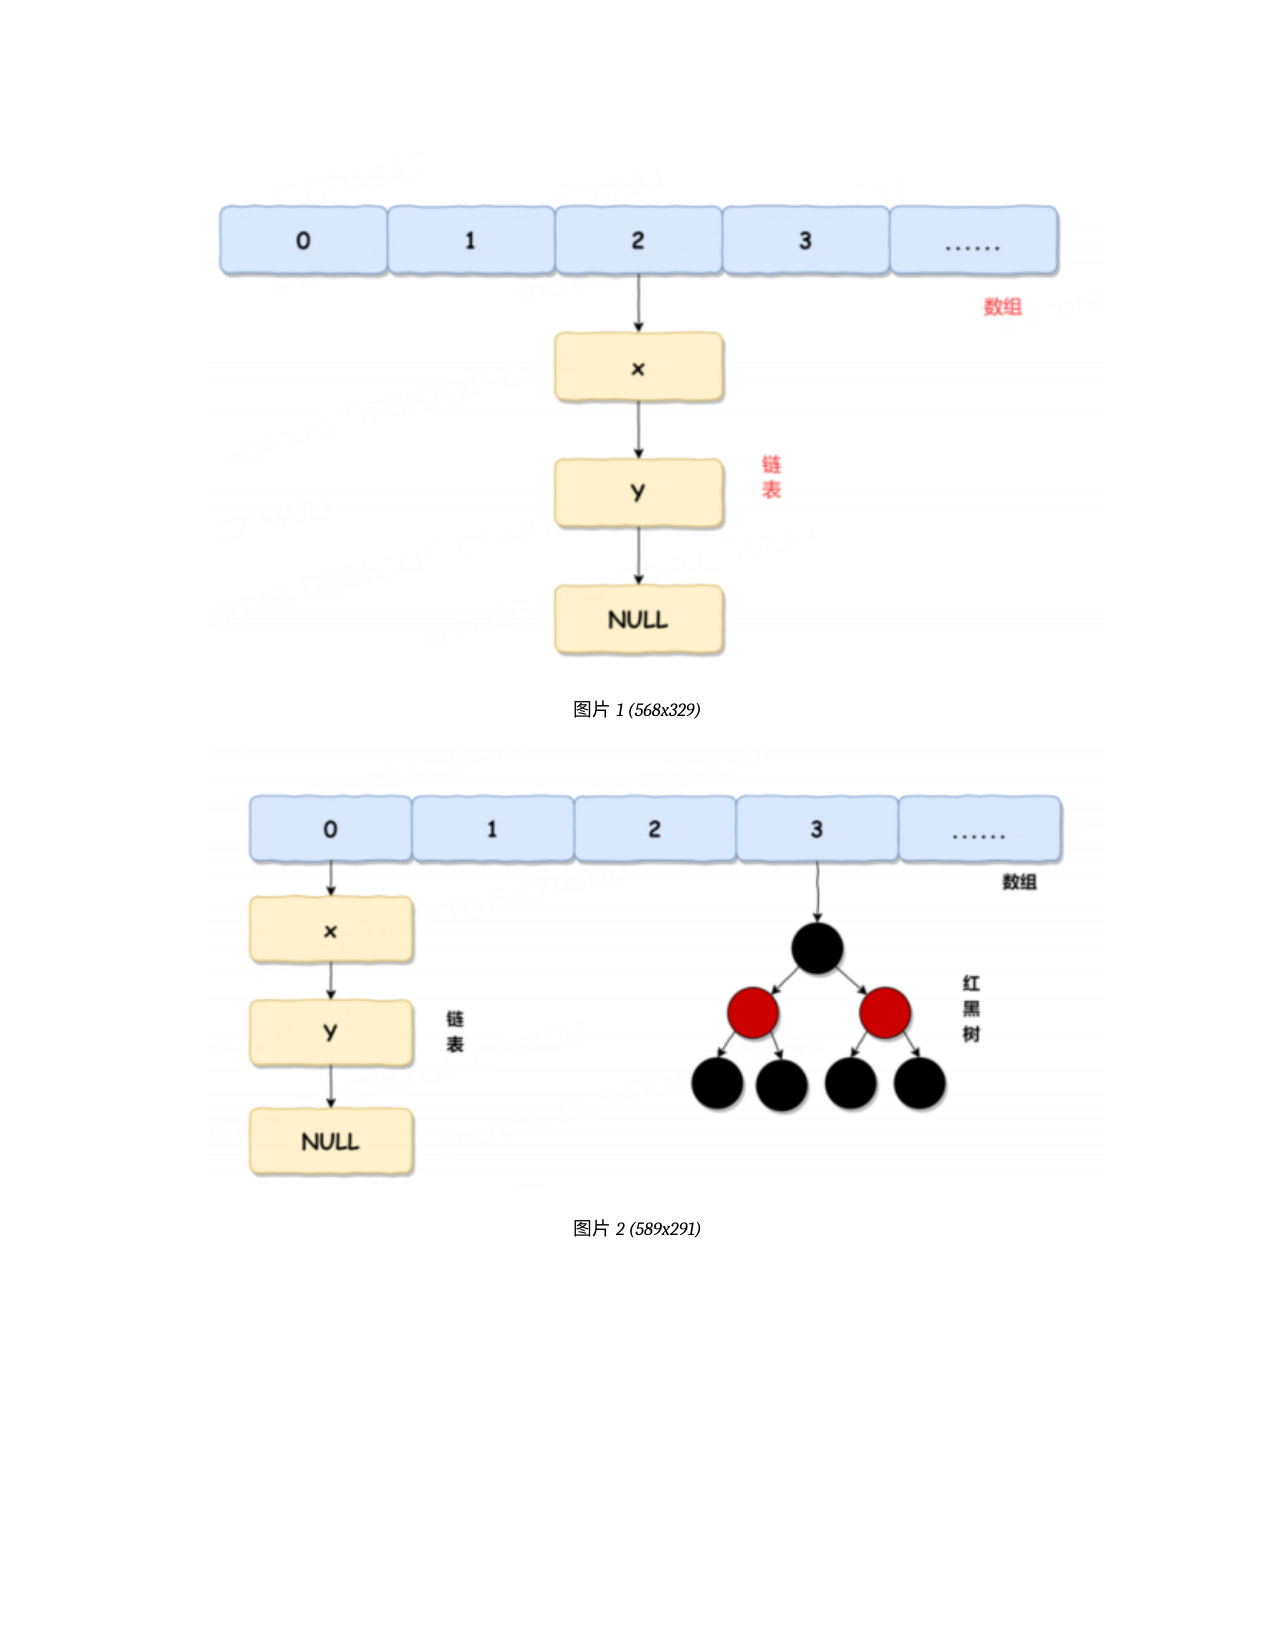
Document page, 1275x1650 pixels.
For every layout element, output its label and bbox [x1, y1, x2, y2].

picture [206, 150, 1107, 672]
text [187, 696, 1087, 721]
picture [206, 746, 1107, 1191]
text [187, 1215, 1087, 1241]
